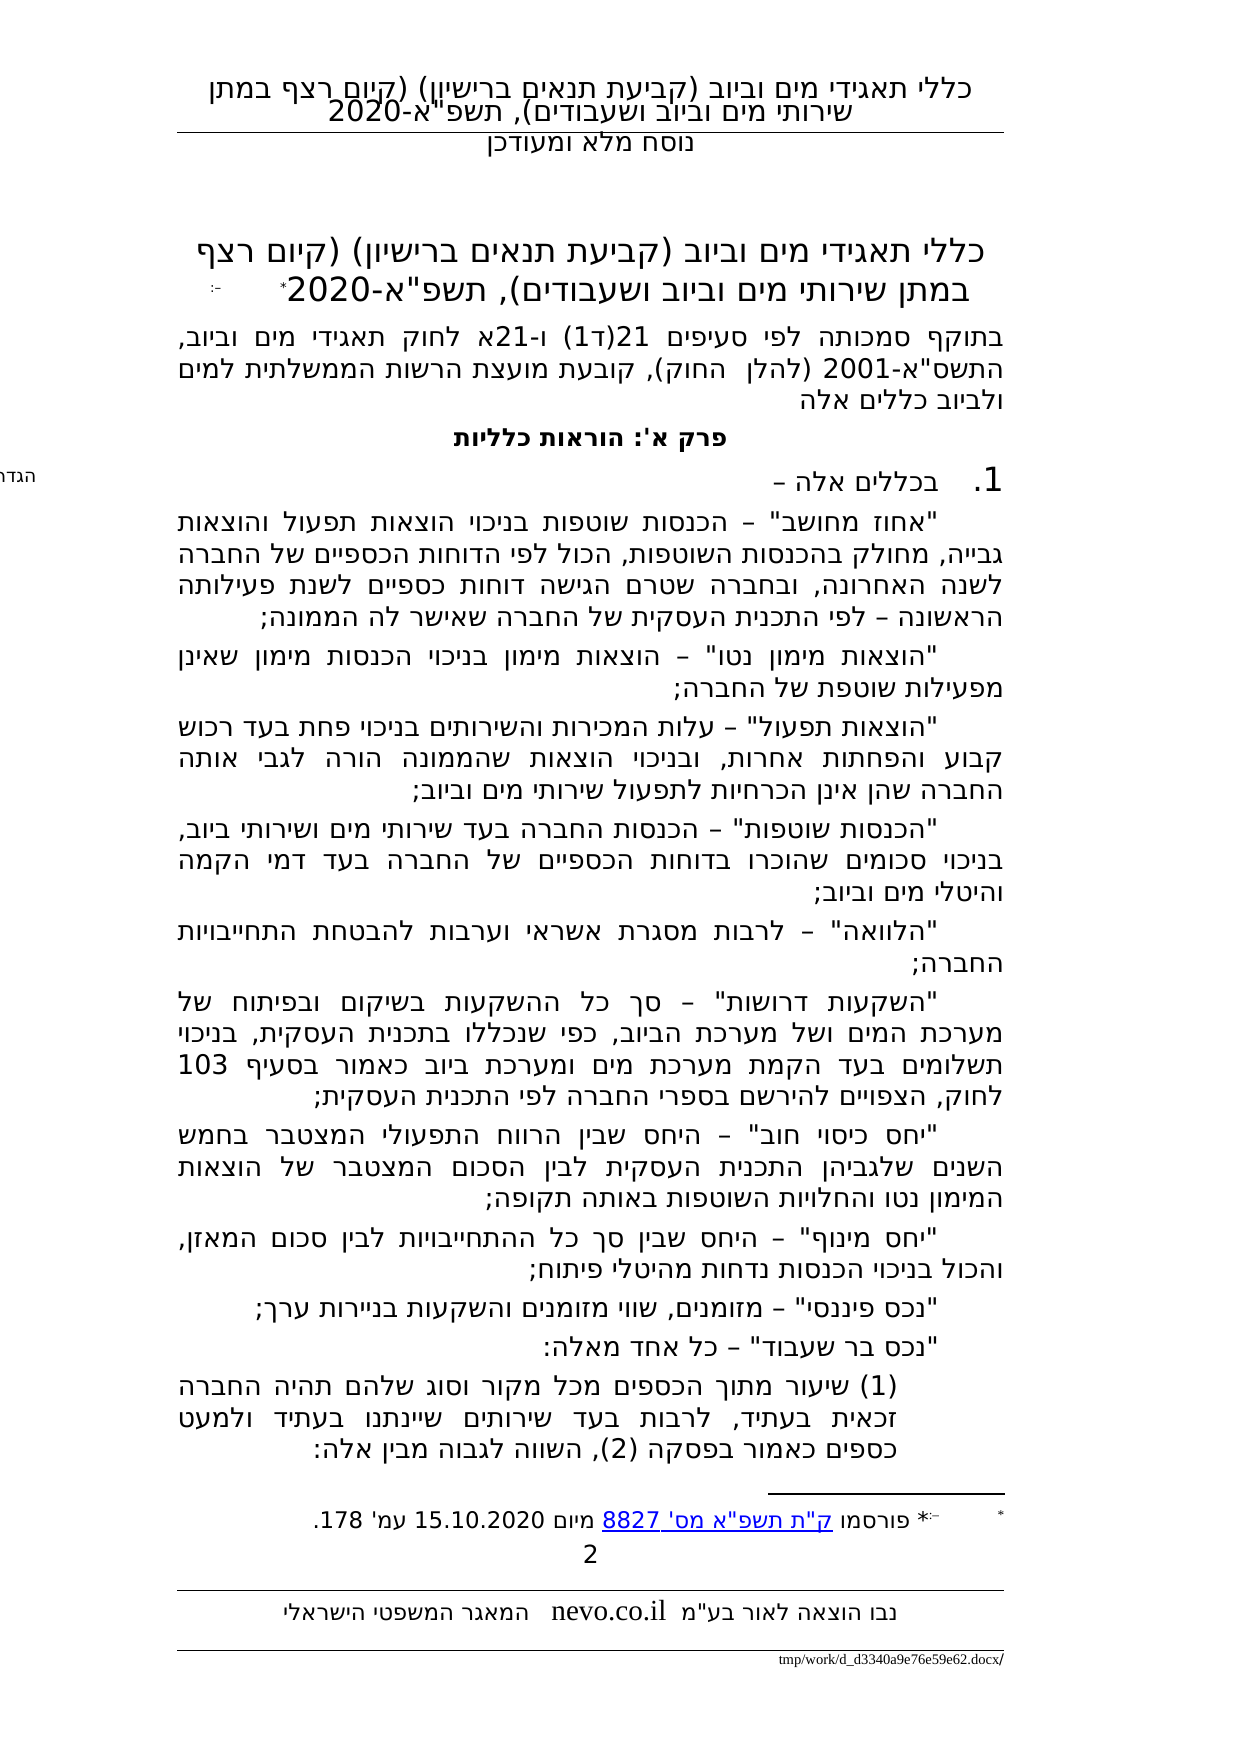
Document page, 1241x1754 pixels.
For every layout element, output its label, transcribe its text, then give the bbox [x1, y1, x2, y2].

text "השקעות דרושות" – סך כל ההשקעות בשיקום ובפיתוח של מערכת המים ושל מערכת הביוב, כפי שנכללו בתכנית העסקית, בניכוי תשלומים בעד הקמת מערכת מים ומערכת ביוב כאמור בסעיף 103 לחוק, הצפויים להירשם בספרי החברה לפי התכנית העסקית; [177, 986, 1004, 1112]
text 1. בכללים אלה – [177, 460, 1004, 499]
text "יחס מינוף" – היחס שבין סך כל ההתחייבויות לבין סכום המאזן, והכול בניכוי הכנסות נדחות מהיטלי פיתוח; [177, 1222, 1004, 1285]
text פרק א': הוראות כלליות [177, 423, 1004, 453]
text "אחוז מחושב" – הכנסות שוטפות בניכוי הוצאות תפעול והוצאות גבייה, מחולק בהכנסות השוטפות, הכול לפי הדוחות הכספיים של החברה לשנה האחרונה, ובחברה שטרם הגישה דוחות כספיים לשנת פעילותה הראשונה – לפי התכנית העסקית של החברה שאישר לה הממונה; [177, 507, 1004, 633]
text "הלוואה" – לרבות מסגרת אשראי וערבות להבטחת התחייבויות החברה; [177, 915, 1004, 978]
text כללי תאגידי מים וביוב (קביעת תנאים ברישיון) (קיום רצף במתן שירותי מים וביוב ושעבודים), תשפ"א-2020* [177, 231, 1004, 309]
text בתוקף סמכותה לפי סעיפים 21(ד1) ו-21א לחוק תאגידי מים וביוב, התשס"א-2001 (להלן – החוק), קובעת מועצת הרשות הממשלתית למים ולביוב כללים אלה: [177, 321, 1004, 416]
text "יחס כיסוי חוב" – היחס שבין הרווח התפעולי המצטבר בחמש השנים שלגביהן התכנית העסקית לבין הסכום המצטבר של הוצאות המימון נטו והחלויות השוטפות באותה תקופה; [177, 1120, 1004, 1214]
text "הוצאות תפעול" – עלות המכירות והשירותים בניכוי פחת בעד רכוש קבוע והפחתות אחרות, ובניכוי הוצאות שהממונה הורה לגבי אותה החברה שהן אינן הכרחיות לתפעול שירותי מים וביוב; [177, 711, 1004, 806]
text "נכס פיננסי" – מזומנים, שווי מזומנים והשקעות בניירות ערך; [177, 1292, 1004, 1324]
text "הכנסות שוטפות" – הכנסות החברה בעד שירותי מים ושירותי ביוב, בניכוי סכומים שהוכרו בדוחות הכספיים של החברה בעד דמי הקמה והיטלי מים וביוב; [177, 813, 1004, 908]
text "נכס בר שעבוד" – כל אחד מאלה: [177, 1332, 1004, 1363]
text "הוצאות מימון נטו" – הוצאות מימון בניכוי הכנסות מימון שאינן מפעילות שוטפת של החברה; [177, 640, 1004, 703]
text (1) שיעור מתוך הכספים מכל מקור וסוג שלהם תהיה החברה זכאית בעתיד, לרבות בעד שירותים שיינתנו בעתיד ולמעט כספים כאמור בפסקה (2), השווה לגבוה מבין אלה: [177, 1371, 898, 1465]
